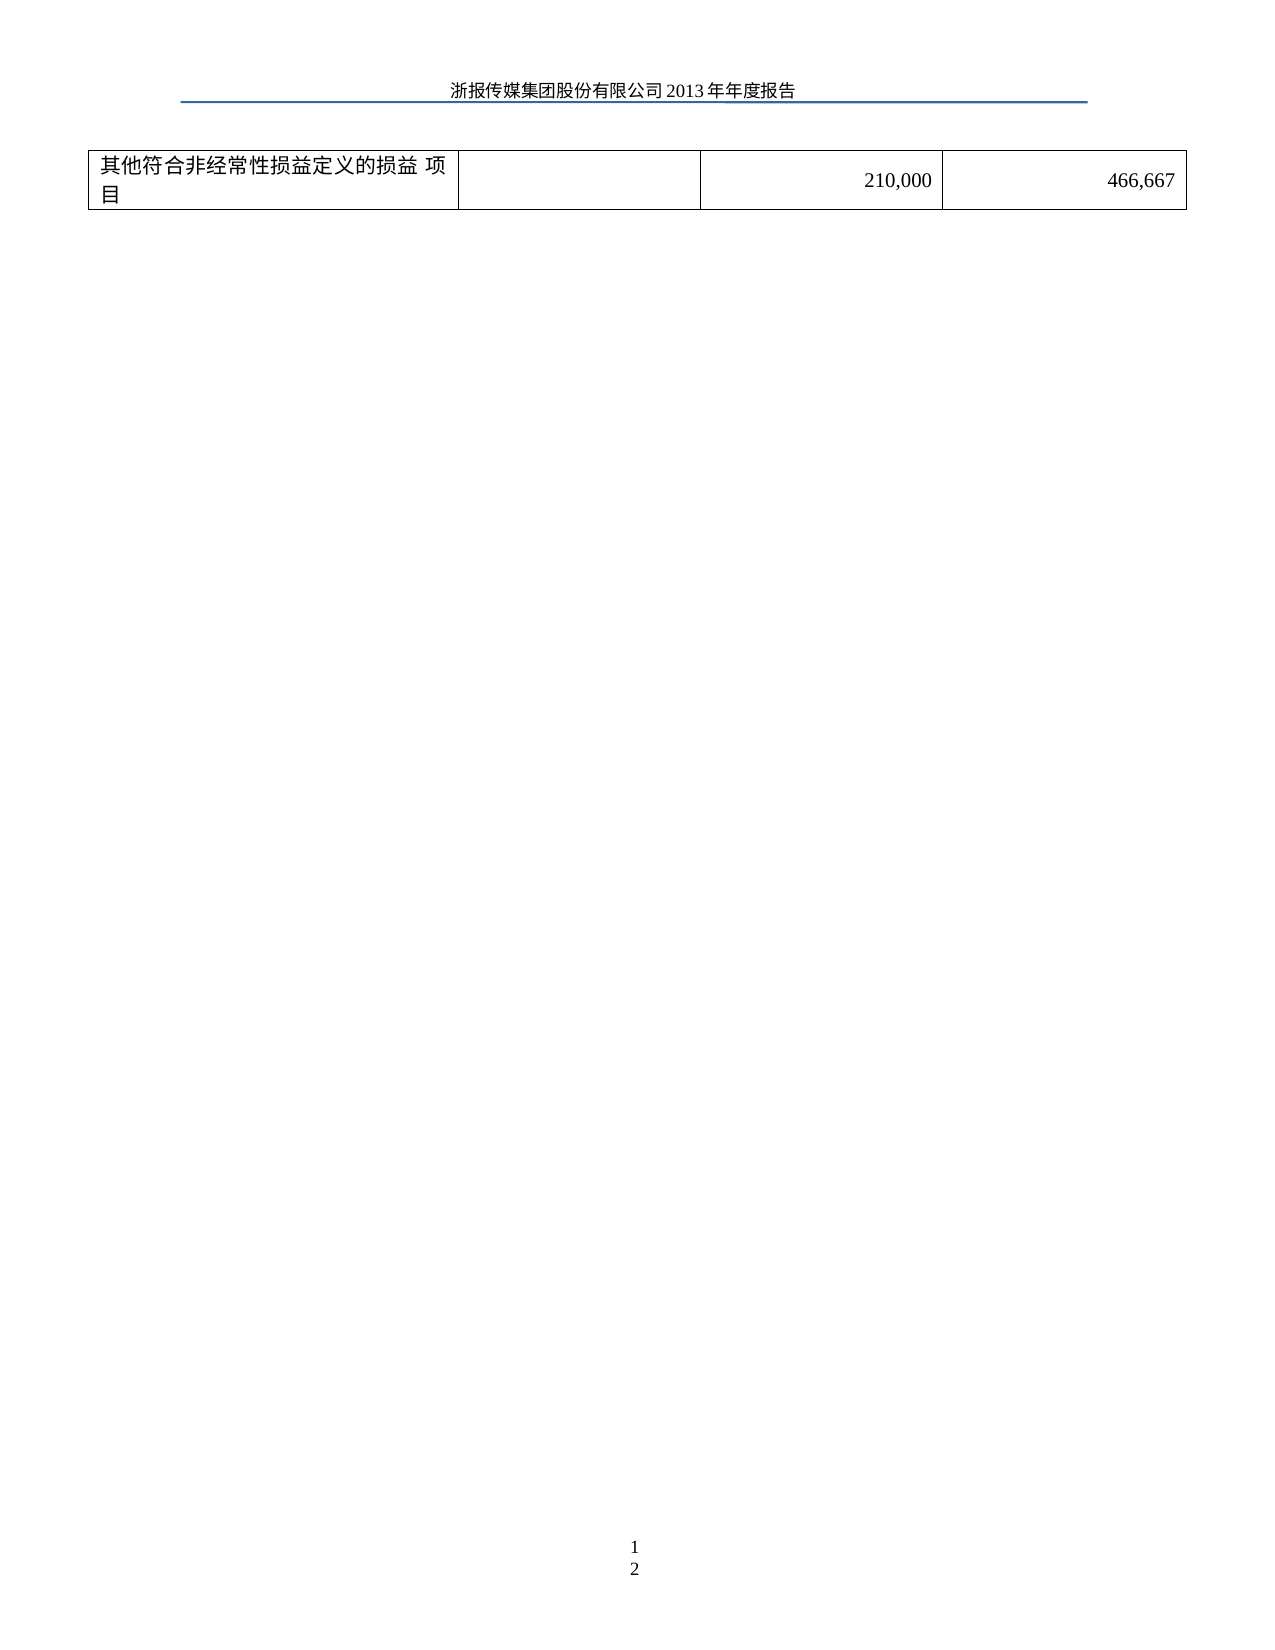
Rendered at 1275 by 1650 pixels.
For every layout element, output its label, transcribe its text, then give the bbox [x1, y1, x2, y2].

table_cell 210,000 [701, 151, 942, 209]
table_cell 466,667 [943, 151, 1186, 209]
table_cell 其他符合非经常性损益定义的损益 项目 [89, 151, 458, 209]
table_cell [459, 151, 700, 209]
